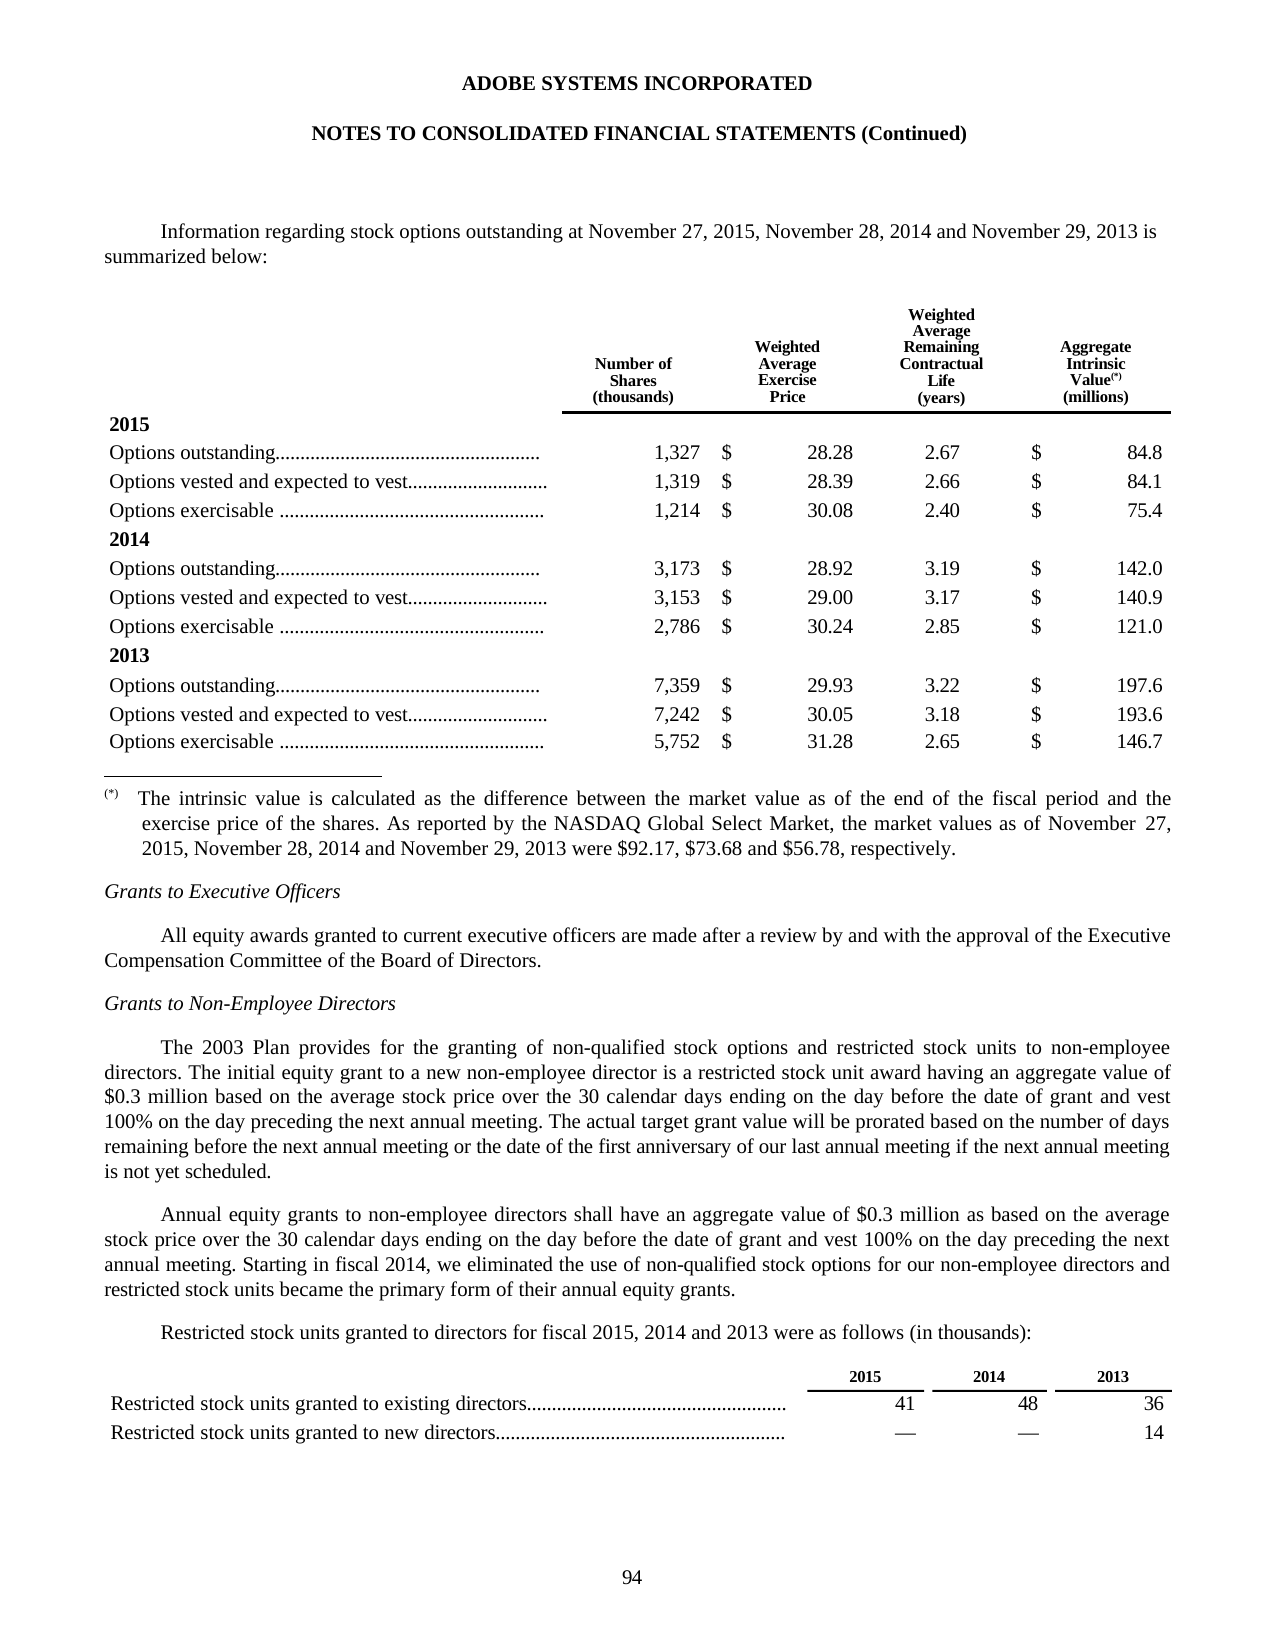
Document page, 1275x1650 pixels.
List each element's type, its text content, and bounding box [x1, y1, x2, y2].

text 2015 2014 2013 [83, 1366, 1129, 1386]
text Weighted Average Exercise Price [753, 340, 821, 406]
text (*) The intrinsic value is calculated as the difference between the market value as of the end of the fiscal period and the exercise price of the shares. As reported by the NASDAQ Global Select Market, the market values as of November 27, 2015, November 28, 2014 and November 29, 2013 were $92.17, $73.68 and $56.78, respectively. [104, 786, 1171, 859]
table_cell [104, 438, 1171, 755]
text Aggregate Intrinsic Value(*) (millions) [1042, 340, 1149, 406]
text Annual equity grants to non-employee directors shall have an aggregate value of $0.3 million as based on the average stock price over the 30 calendar days ending on the day before the date of grant and vest 100% on the day preceding the next annual meeting. Starting in fiscal 2014, we eliminated the use of non-qualified stock options for our non-employee directors and restricted stock units became the primary form of their annual equity grants. [104, 1202, 1171, 1301]
text Restricted stock units granted to new directors.......................................................... — — 14 [110, 1420, 1194, 1444]
text Restricted stock units granted to existing directors.................................................... 41 48 36 [110, 1391, 1194, 1415]
text Grants to Executive Officers [104, 879, 1194, 903]
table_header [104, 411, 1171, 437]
text Restricted stock units granted to directors for fiscal 2015, 2014 and 2013 were as follows (in thousands): [160, 1320, 1194, 1344]
text Information regarding stock options outstanding at November 27, 2015, November 28, 2014 and November 29, 2013 is summarized below: [104, 219, 1194, 268]
text (years) [898, 389, 984, 407]
text Weighted Average Remaining Contractual Life [898, 307, 984, 389]
text The 2003 Plan provides for the granting of non-qualified stock options and restricted stock units to non-employee directors. The initial equity grant to a new non-employee director is a restricted stock unit award having an aggregate value of $0.3 million based on the average stock price over the 30 calendar days ending on the day before the date of grant and vest 100% on the day preceding the next annual meeting. The actual target grant value will be prorated based on the number of days remaining before the next annual meeting or the date of the first anniversary of our last annual meeting if the next annual meeting is not yet scheduled. [104, 1035, 1171, 1183]
text Grants to Non-Employee Directors [104, 991, 1194, 1015]
text Number of Shares (thousands) [592, 356, 675, 406]
text All equity awards granted to current executive officers are made after a review by and with the approval of the Executive Compensation Committee of the Board of Directors. [104, 923, 1171, 972]
